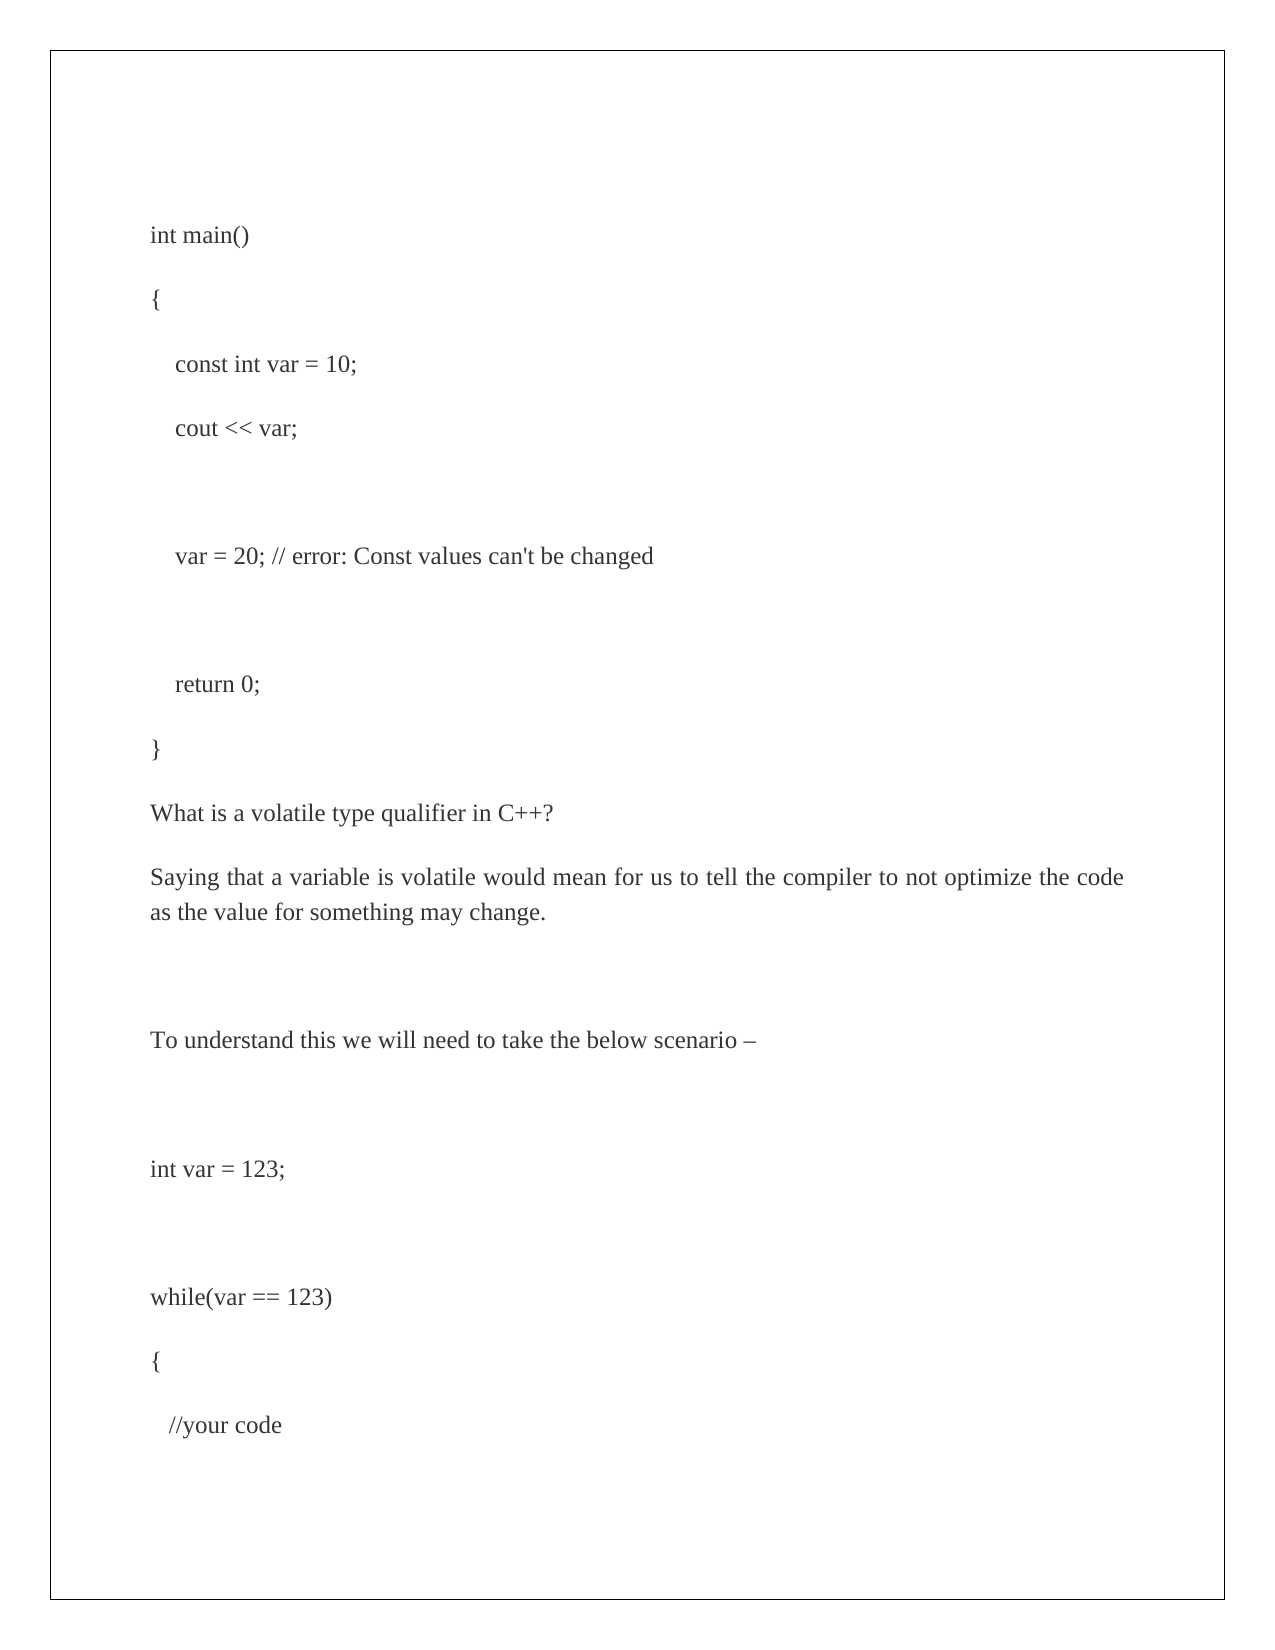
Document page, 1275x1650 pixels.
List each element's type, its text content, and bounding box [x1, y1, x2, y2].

text var = 20; // error: Const values can't be changed [150, 535, 1125, 570]
text } [150, 727, 1125, 762]
text const int var = 10; [150, 342, 1125, 377]
text while(var == 123) [150, 1276, 1125, 1311]
text { [150, 278, 1125, 313]
text int main() [150, 214, 1125, 249]
text return 0; [150, 663, 1125, 698]
text To understand this we will need to take the below scenario – [150, 1019, 1125, 1054]
text What is a volatile type qualifier in C++? [150, 792, 1125, 827]
text { [150, 1340, 1125, 1375]
text //your code [150, 1404, 1125, 1439]
text cout << var; [150, 407, 1125, 442]
text int var = 123; [150, 1147, 1125, 1182]
text Saying that a variable is volatile would mean for us to tell the compiler to not optimize the code as the value for something may change. [150, 856, 1125, 926]
